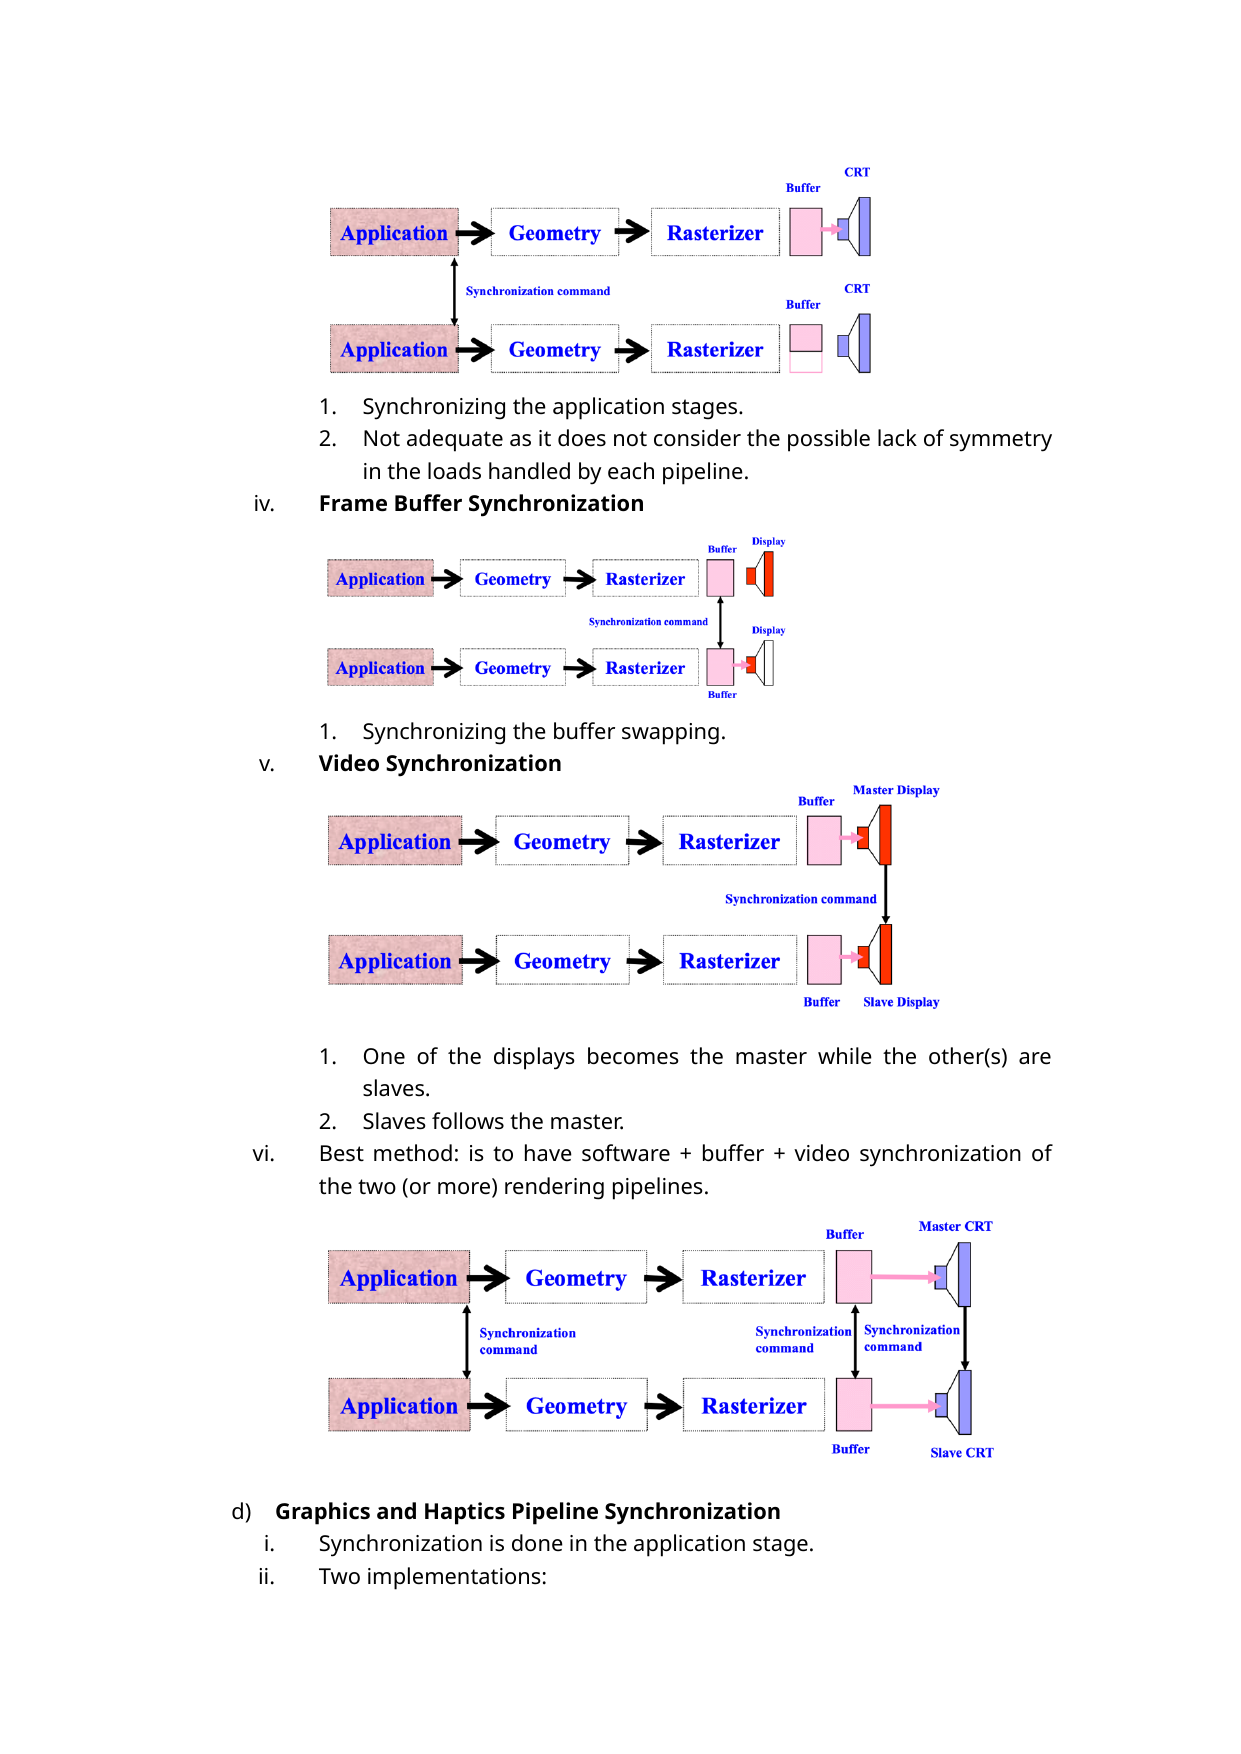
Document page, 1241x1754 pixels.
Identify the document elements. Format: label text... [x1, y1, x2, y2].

list Synchronizing the application stages. [319, 389, 1053, 422]
list Slaves follows the master. [319, 1104, 1053, 1137]
list Video Synchronization [275, 747, 1053, 779]
picture [318, 1202, 1009, 1468]
list Frame Buffer Synchronization [275, 487, 1053, 519]
picture [318, 519, 795, 704]
list Not adequate as it does not consider the possible lack of symmetry in the loads handled by each pipeline. [319, 422, 1053, 487]
list Graphics and Haptics Pipeline Synchronization [231, 1494, 1053, 1527]
list Best method: is to have software + buffer + video synchronization of the two (or more) rendering pipelines. [275, 1137, 1053, 1202]
picture [318, 162, 880, 387]
list Synchronizing the buffer swapping. [319, 714, 1053, 747]
list One of the displays becomes the master while the other(s) are slaves. [319, 1039, 1053, 1104]
picture [318, 779, 952, 1019]
list Synchronization is done in the application stage. [275, 1527, 1053, 1559]
list Two implementations: [275, 1559, 1053, 1592]
